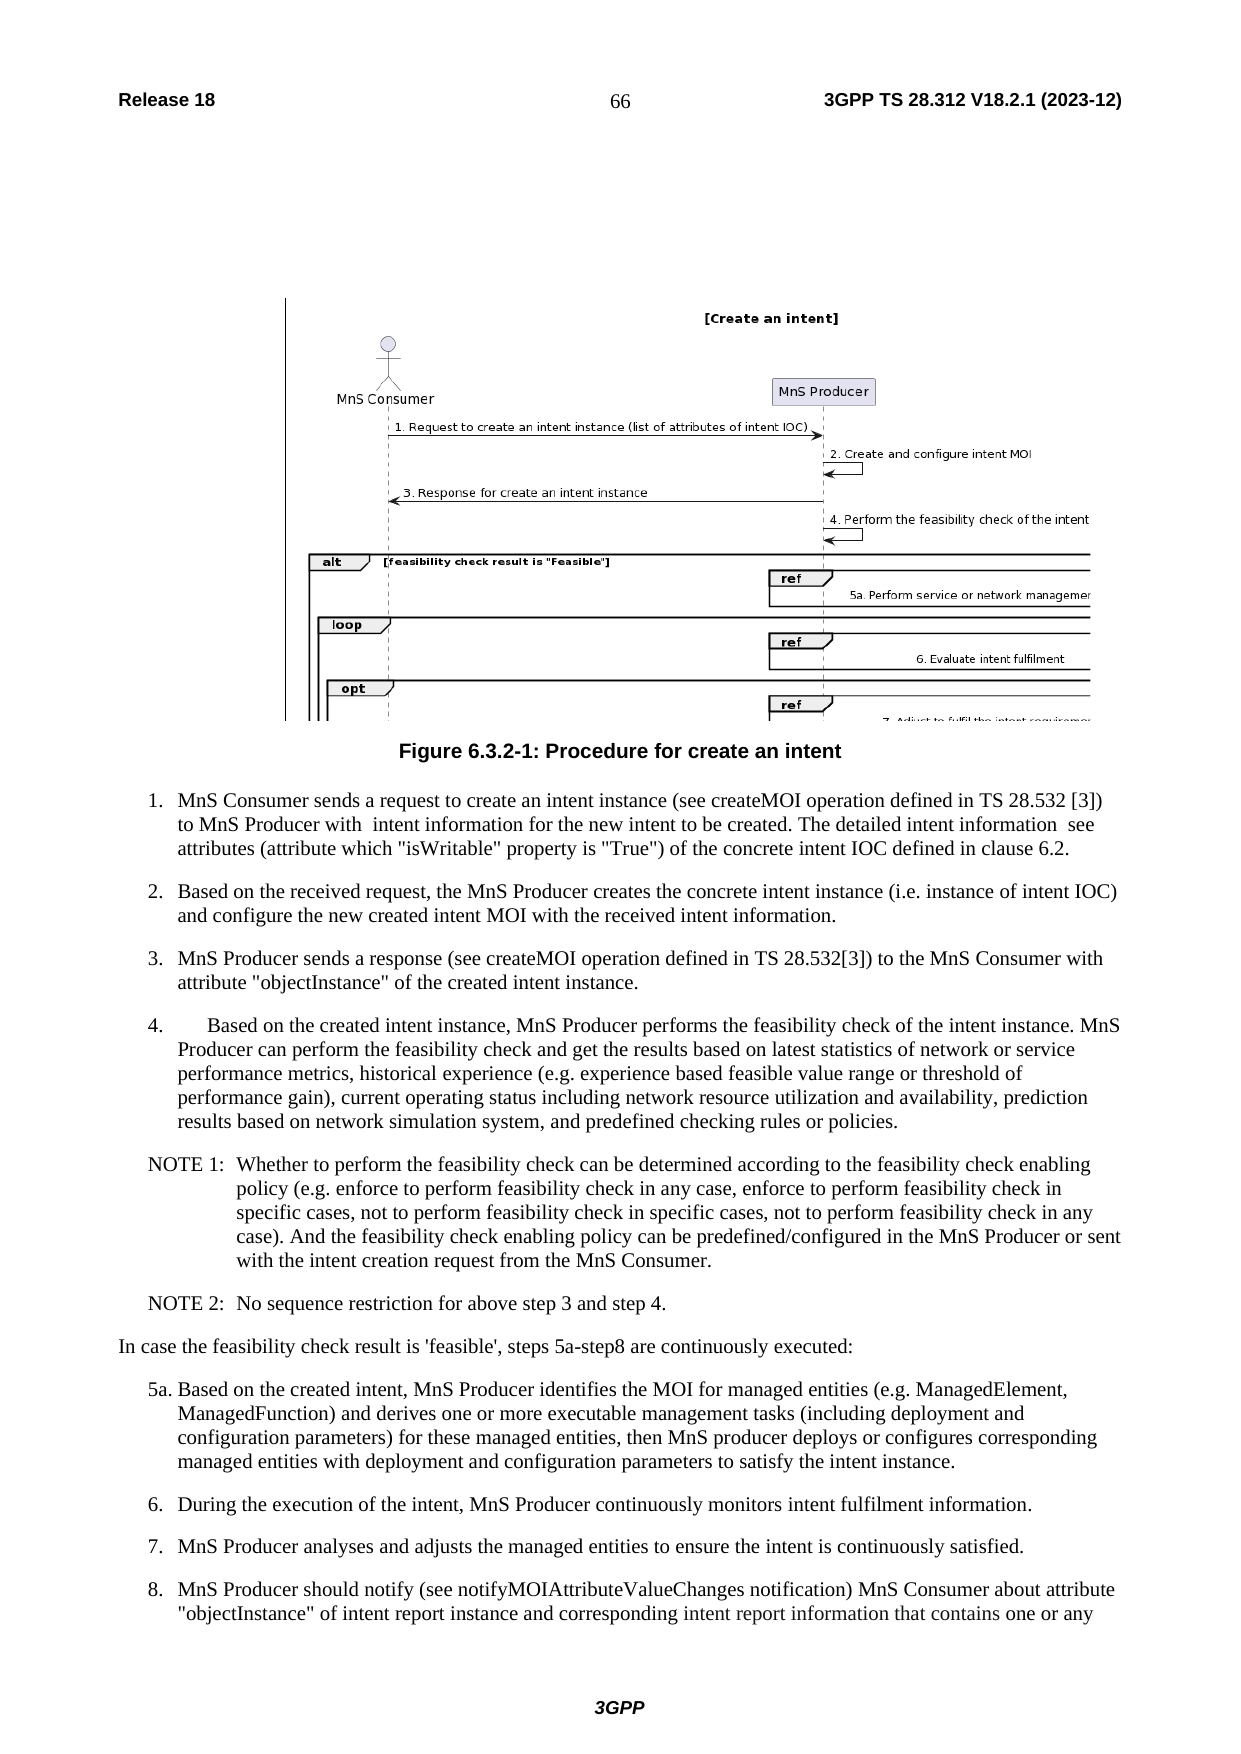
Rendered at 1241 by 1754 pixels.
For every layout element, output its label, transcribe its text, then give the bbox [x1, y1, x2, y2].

text 1. MnS Consumer sends a request to create an intent instance (see createMOI operation defined in TS 28.532 [3]) to MnS Producer with intent information for the new intent to be created. The detailed intent information see attributes (attribute which "isWritable" property is "True") of the concrete intent IOC defined in clause 6.2. [148, 788, 1122, 860]
text 7. MnS Producer analyses and adjusts the managed entities to ensure the intent is continuously satisfied. [148, 1534, 1122, 1558]
text 5a. Based on the created intent, MnS Producer identifies the MOI for managed entities (e.g. ManagedElement, ManagedFunction) and derives one or more executable management tasks (including deployment and configuration parameters) for these managed entities, then MnS producer deploys or configures corresponding managed entities with deployment and configuration parameters to satisfy the intent instance. [148, 1376, 1122, 1473]
text 2. Based on the received request, the MnS Producer creates the concrete intent instance (i.e. instance of intent IOC) and configure the new created intent MOI with the received intent information. [148, 879, 1122, 927]
text Figure 6.3.2-1: Procedure for create an intent [118, 739, 1122, 763]
text NOTE 1: Whether to perform the feasibility check can be determined according to the feasibility check enabling policy (e.g. enforce to perform feasibility check in any case, enforce to perform feasibility check in specific cases, not to perform feasibility check in specific cases, not to perform feasibility check in any case). And the feasibility check enabling policy can be predefined/configured in the MnS Producer or sent with the intent creation request from the MnS Consumer. [148, 1152, 1122, 1272]
text NOTE 2: No sequence restriction for above step 3 and step 4. [148, 1291, 1122, 1315]
text 3. MnS Producer sends a response (see createMOI operation defined in TS 28.532[3]) to the MnS Consumer with attribute "objectInstance" of the created intent instance. [148, 946, 1122, 994]
text 4. Based on the created intent instance, MnS Producer performs the feasibility check of the intent instance. MnS Producer can perform the feasibility check and get the results based on latest statistics of network or service performance metrics, historical experience (e.g. experience based feasible value range or threshold of performance gain), current operating status including network resource utilization and availability, prediction results based on network simulation system, and predefined checking rules or policies. [148, 1013, 1122, 1133]
text In case the feasibility check result is 'feasible', steps 5a-step8 are continuously executed: [118, 1334, 1122, 1358]
text 6. During the execution of the intent, MnS Producer continuously monitors intent fulfilment information. [148, 1491, 1122, 1516]
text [148, 1577, 1122, 1625]
